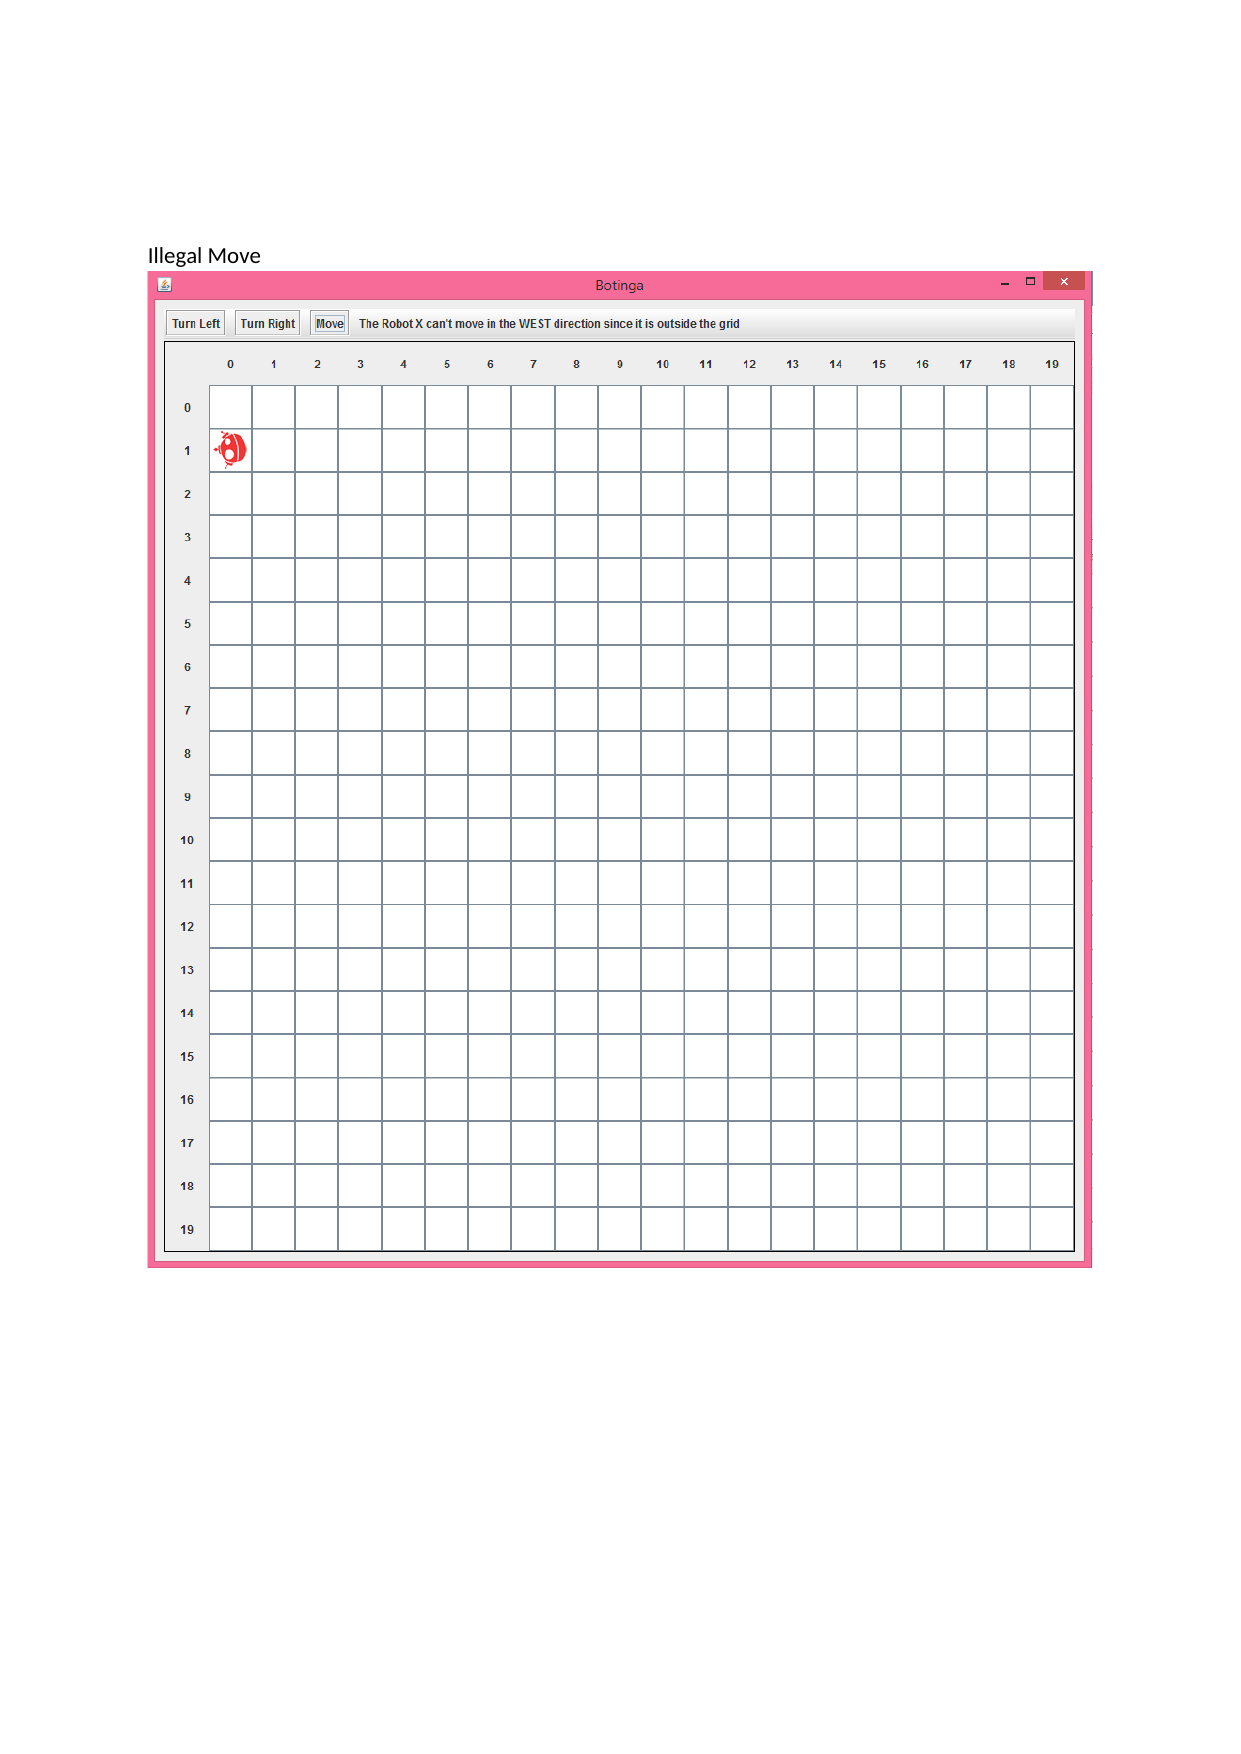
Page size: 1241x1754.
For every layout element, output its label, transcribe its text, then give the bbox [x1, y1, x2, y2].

picture [147, 271, 1093, 1268]
text Illegal Move [148, 241, 1093, 271]
